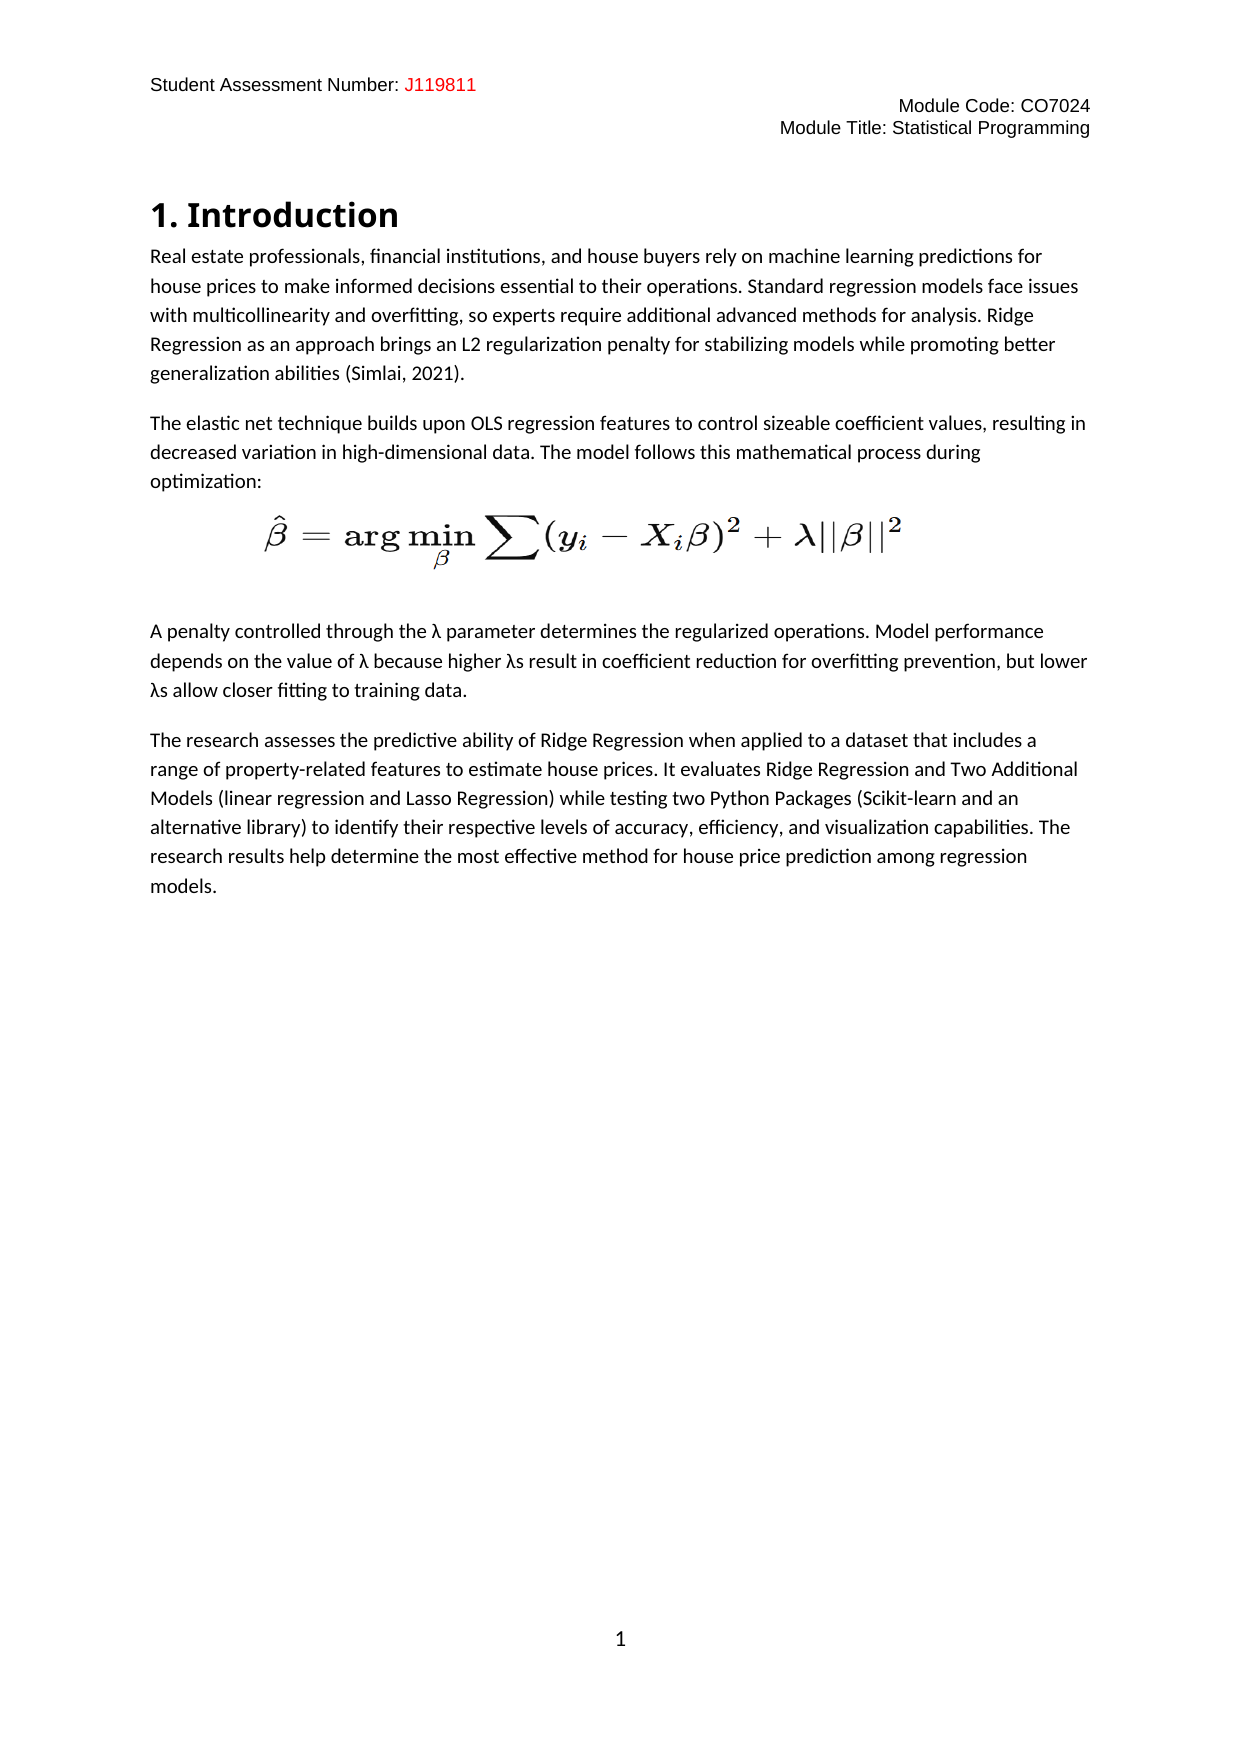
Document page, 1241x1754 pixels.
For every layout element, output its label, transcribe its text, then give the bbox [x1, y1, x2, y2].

text The elastic net technique builds upon OLS regression features to control sizeable coefficient values, resulting in decreased variation in high-dimensional data. The model follows this mathematical process during optimization: [150, 410, 1090, 494]
text The research assesses the predictive ability of Ridge Regression when applied to a dataset that includes a range of property-related features to estimate house prices. It evaluates Ridge Regression and Two Additional Models (linear regression and Lasso Regression) while testing two Python Packages (Scikit-learn and an alternative library) to identify their respective levels of accuracy, efficiency, and visualization capabilities. The research results help determine the most effective method for house price prediction among regression models. [150, 727, 1090, 898]
text A penalty controlled through the λ parameter determines the regularized operations. Model performance depends on the value of λ because higher λs result in coefficient reduction for overfitting prevention, but lower λs allow closer fitting to training data. [150, 619, 1090, 702]
picture [240, 502, 915, 579]
subtitle 1. Introduction [150, 191, 1090, 237]
text Real estate professionals, financial institutions, and house buyers rely on machine learning predictions for house prices to make informed decisions essential to their operations. Standard regression models face issues with multicollinearity and overfitting, so experts require additional advanced methods for analysis. Ridge Regression as an approach brings an L2 regularization penalty for stabilizing models while promoting better generalization abilities (Simlai, 2021). [150, 244, 1090, 386]
